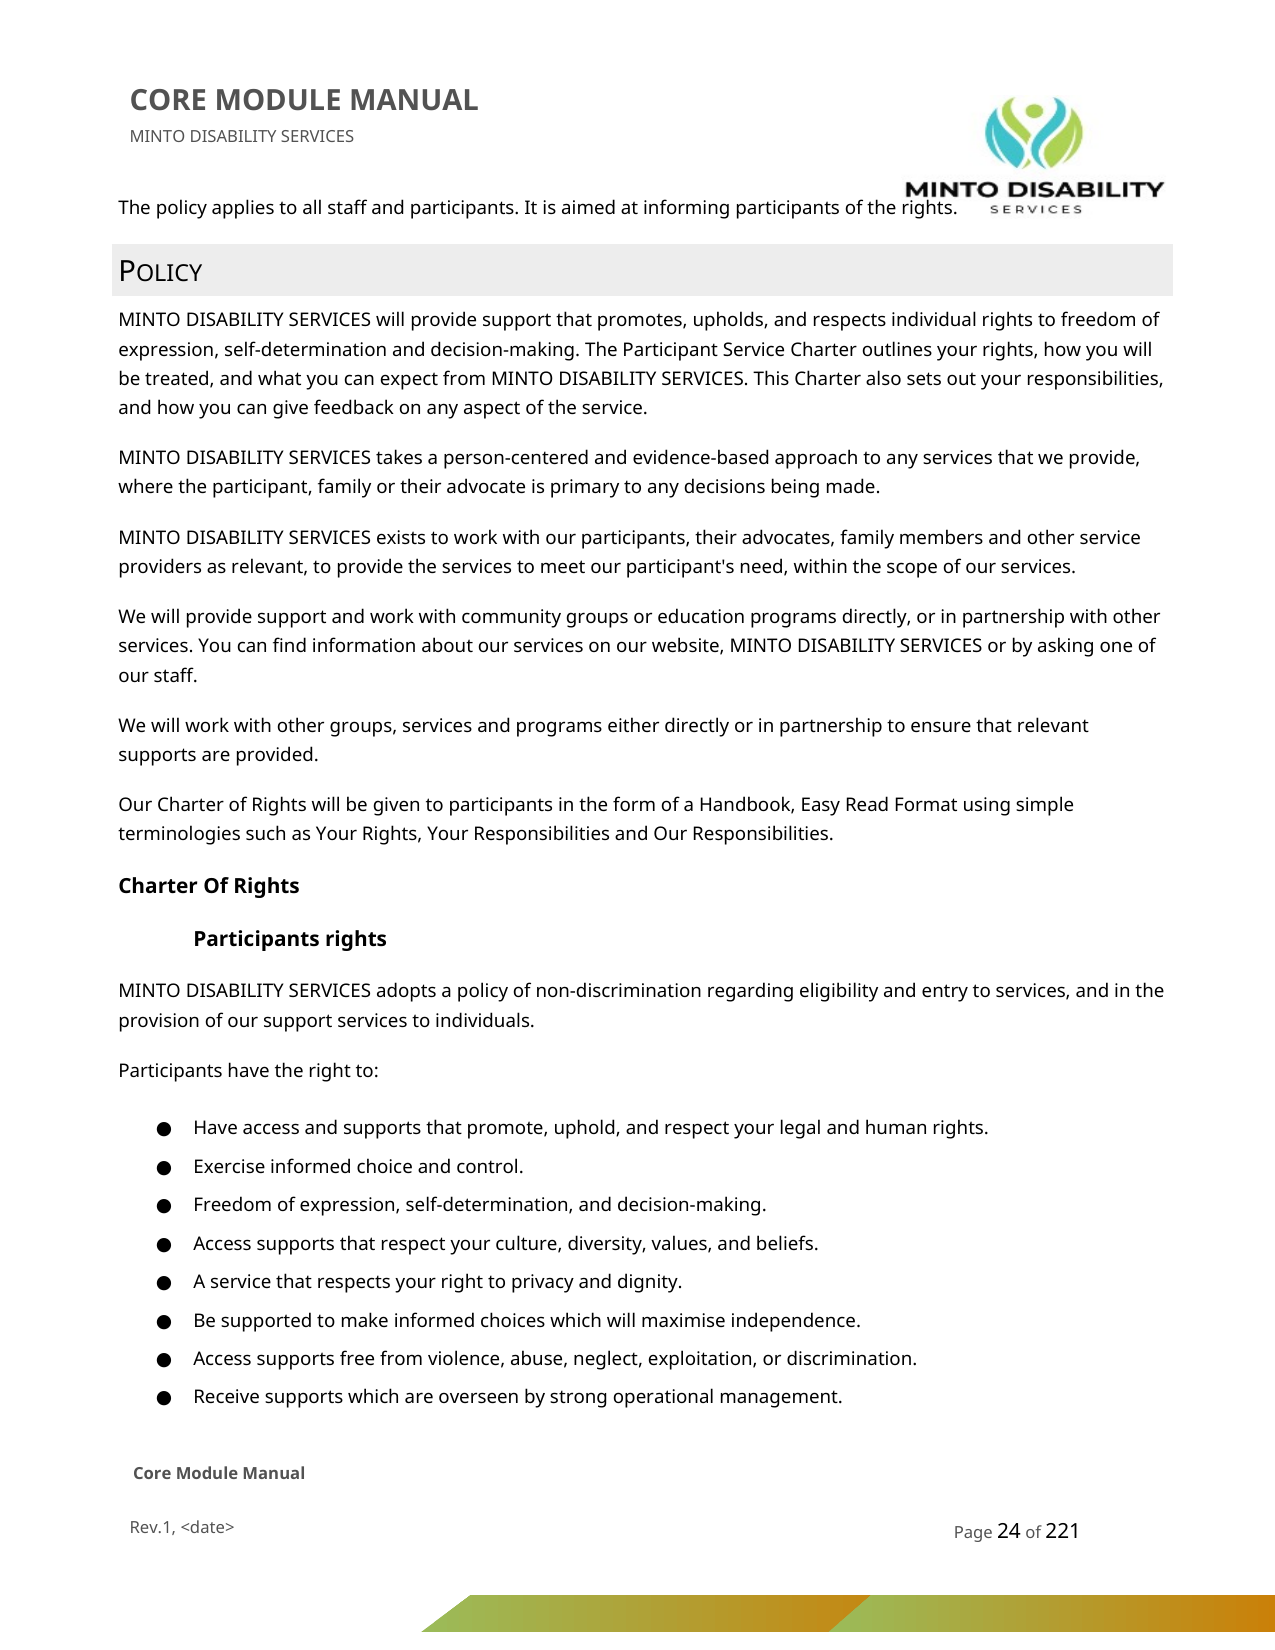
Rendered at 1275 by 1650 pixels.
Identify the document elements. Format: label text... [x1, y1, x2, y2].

text We will provide support and work with community groups or education programs directly, or in partnership with other services. You can find information about our services on our website, MINTO DISABILITY SERVICES or by asking one of our staff. [118, 603, 1167, 687]
subtitle Policy [118, 250, 1167, 290]
text MINTO DISABILITY SERVICES exists to work with our participants, their advocates, family members and other service providers as relevant, to provide the services to meet our participant's need, within the scope of our services. [118, 524, 1167, 579]
list Receive supports which are overseen by strong operational management. [156, 1376, 1167, 1414]
list Freedom of expression, self-determination, and decision-making. [156, 1184, 1167, 1222]
picture [901, 95, 1167, 194]
text MINTO DISABILITY SERVICES adopts a policy of non-discrimination regarding eligibility and entry to services, and in the provision of our support services to individuals. [118, 978, 1167, 1032]
text Participants have the right to: [118, 1057, 1167, 1082]
text MINTO DISABILITY SERVICES takes a person-centered and evidence-based approach to any services that we provide, where the participant, family or their advocate is primary to any decisions being made. [118, 444, 1167, 499]
text Our Charter of Rights will be given to participants in the form of a Handbook, Easy Read Format using simple terminologies such as Your Rights, Your Responsibilities and Our Responsibilities. [118, 791, 1167, 846]
list Access supports that respect your culture, diversity, values, and beliefs. [156, 1222, 1167, 1261]
list Access supports free from violence, abuse, neglect, exploitation, or discrimination. [156, 1338, 1167, 1376]
list Have access and supports that promote, uphold, and respect your legal and human rights. [156, 1107, 1167, 1146]
text We will work with other groups, services and programs either directly or in partnership to ensure that relevant supports are provided. [118, 712, 1167, 767]
text Charter Of Rights [118, 871, 1167, 899]
list Exercise informed choice and control. [156, 1146, 1167, 1184]
text The policy applies to all staff and participants. It is aimed at informing participants of the rights. [118, 194, 1167, 219]
text MINTO DISABILITY SERVICES will provide support that promotes, upholds, and respects individual rights to freedom of expression, self-determination and decision-making. The Participant Service Charter outlines your rights, how you will be treated, and what you can expect from MINTO DISABILITY SERVICES. This Charter also sets out your responsibilities, and how you can give feedback on any aspect of the service. [118, 307, 1167, 420]
list A service that respects your right to privacy and dignity. [156, 1261, 1167, 1299]
list Be supported to make informed choices which will maximise independence. [156, 1299, 1167, 1338]
text Participants rights [193, 924, 1167, 953]
